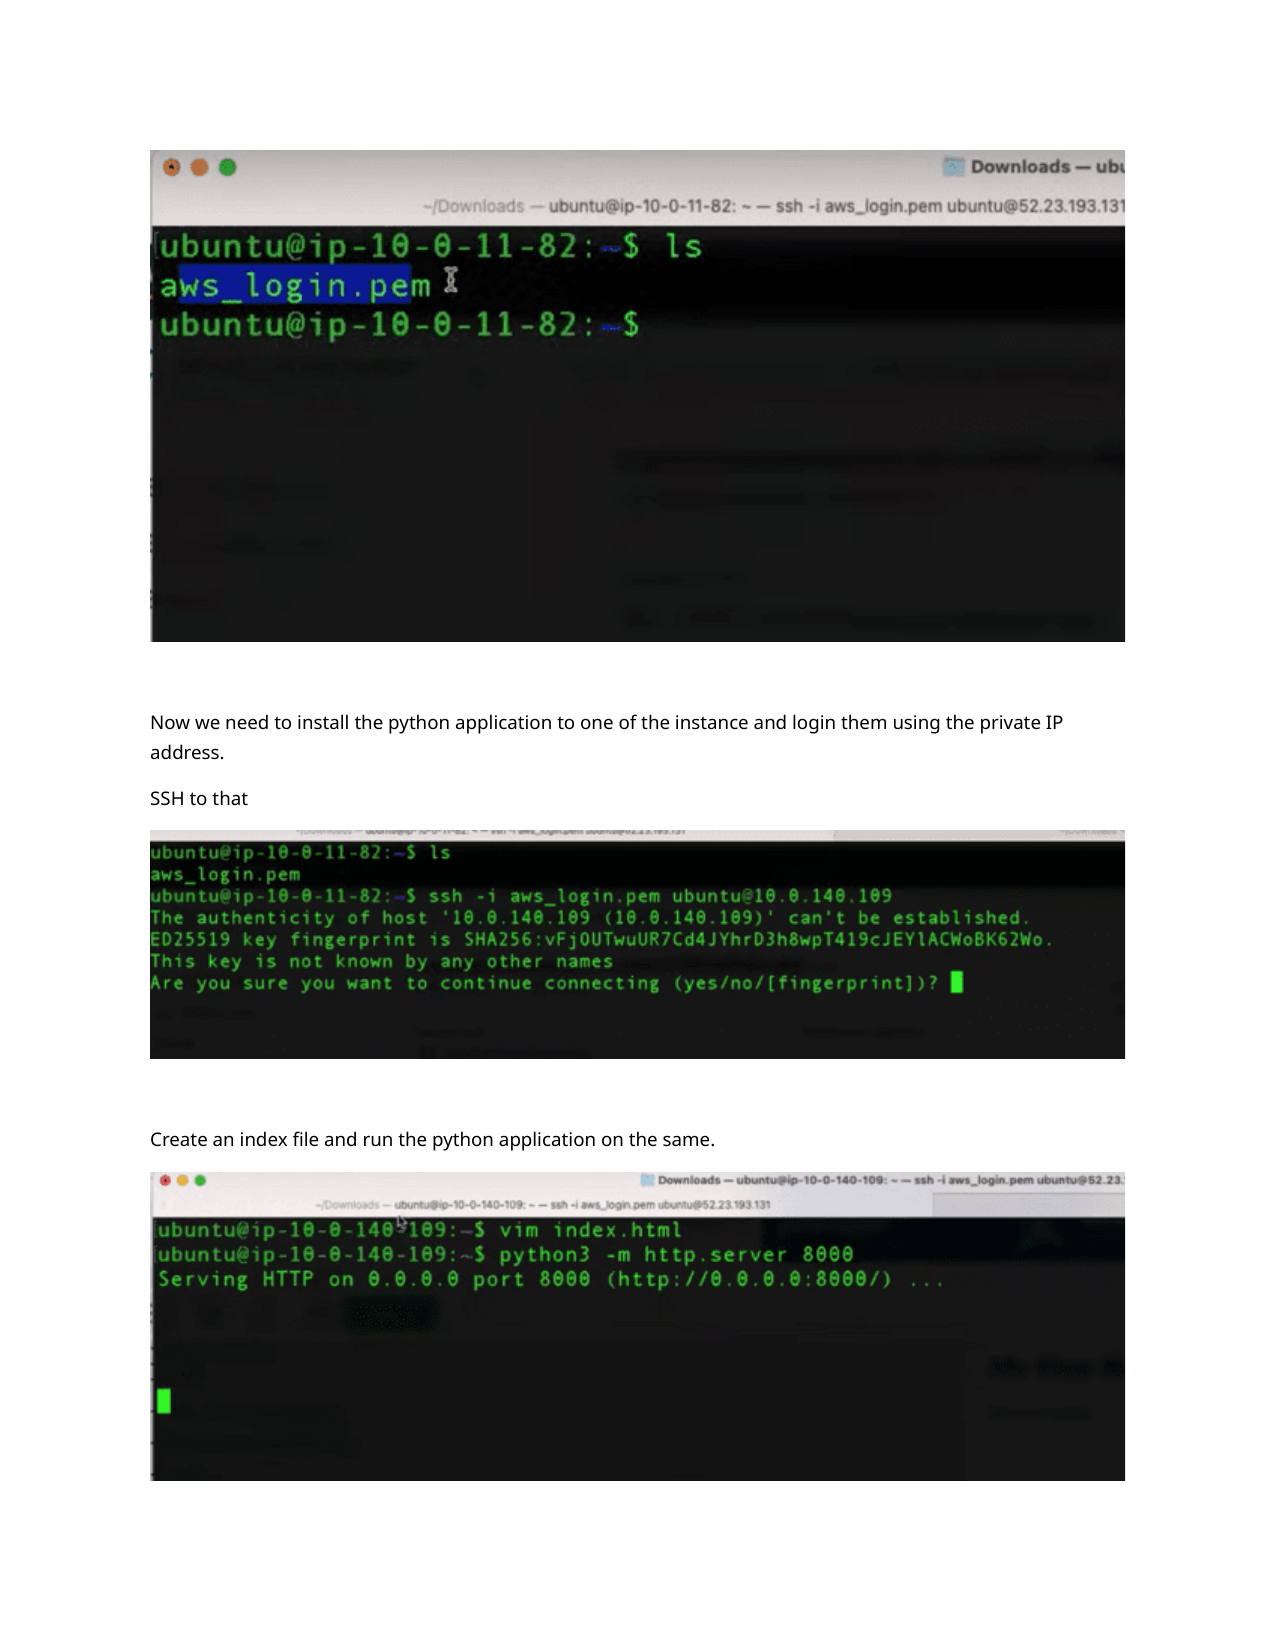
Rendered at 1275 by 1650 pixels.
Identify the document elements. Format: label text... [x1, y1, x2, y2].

picture [150, 1172, 1125, 1481]
picture [150, 150, 1125, 642]
text Create an index file and run the python application on the same. [150, 1126, 1125, 1152]
picture [150, 830, 1125, 1059]
text SSH to that [150, 785, 1125, 810]
text Now we need to install the python application to one of the instance and login them using the private IP address. [150, 710, 1125, 764]
